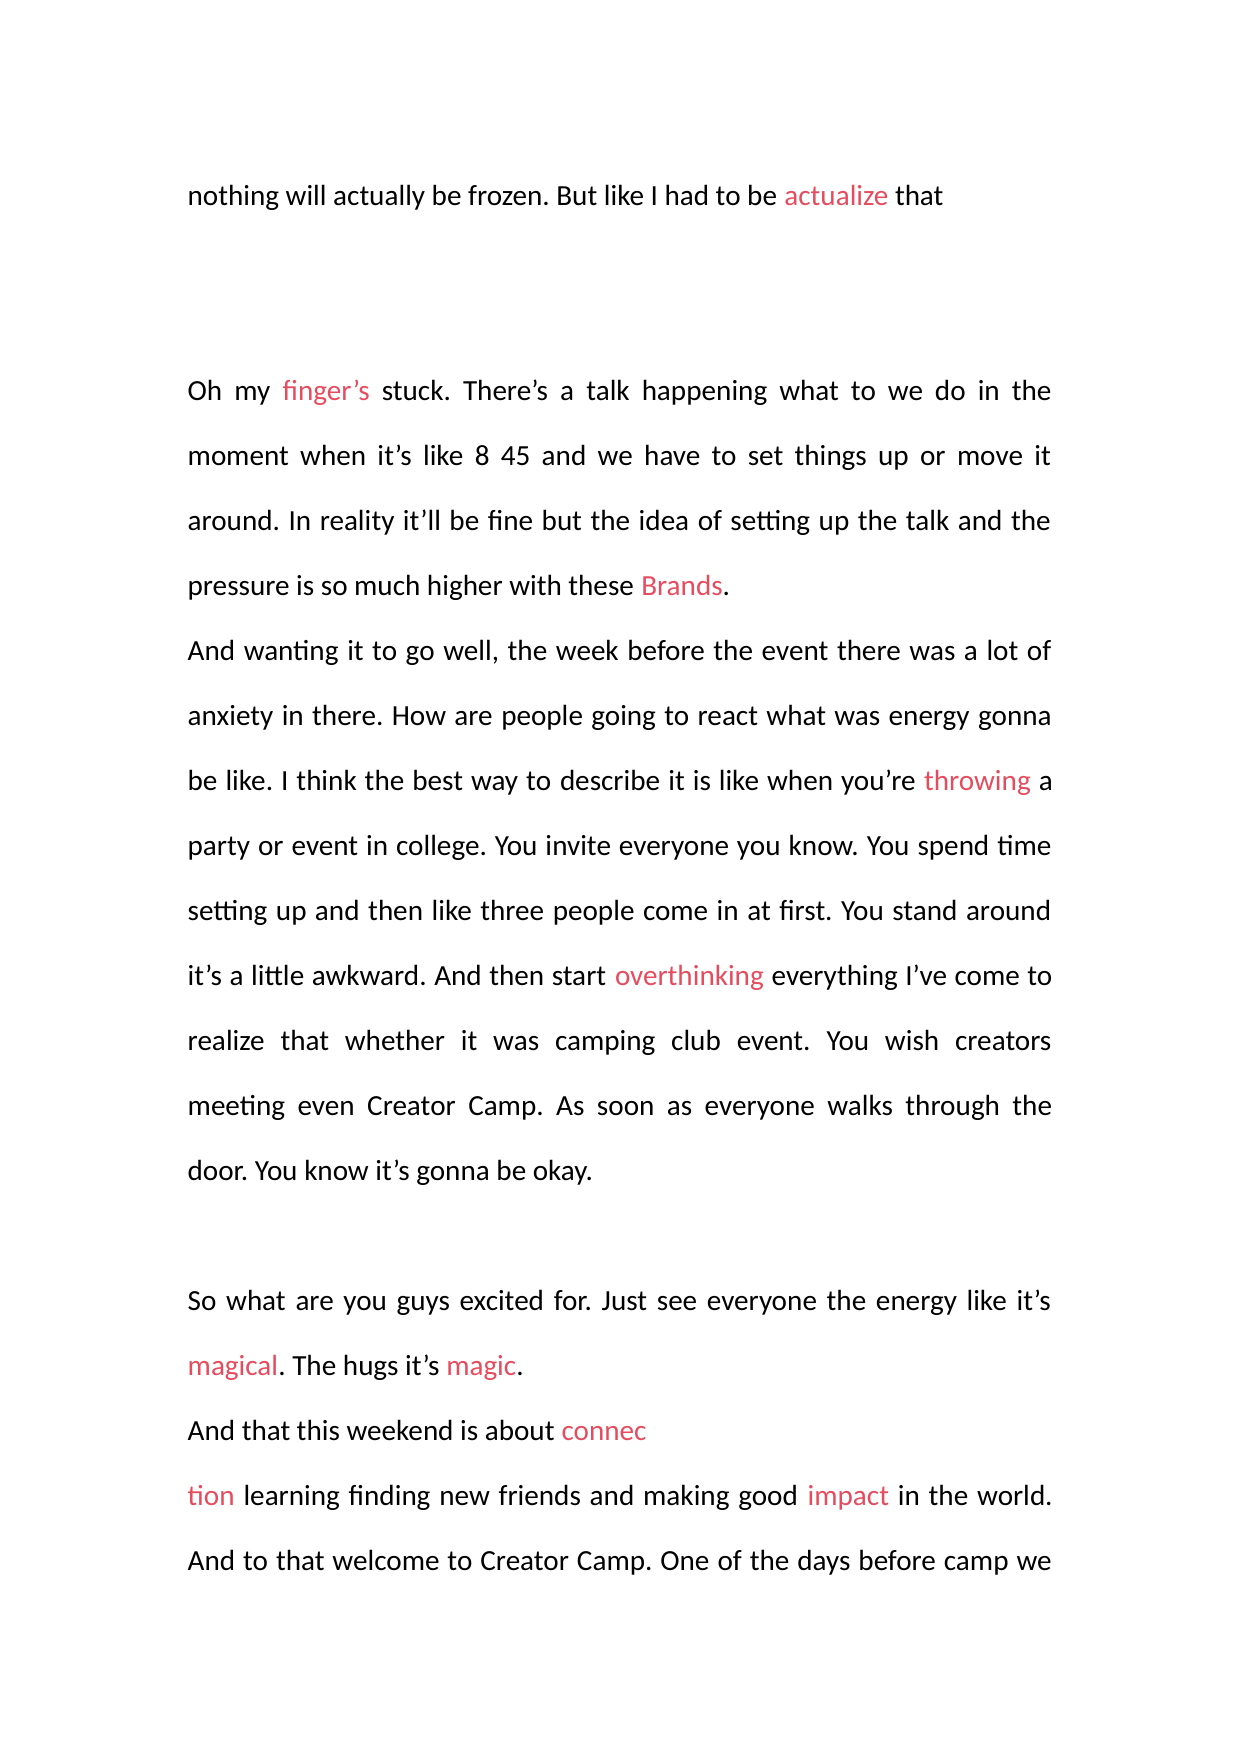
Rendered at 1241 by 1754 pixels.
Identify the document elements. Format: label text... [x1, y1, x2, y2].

text And wanting it to go well, the week before the event there was a lot of anxiety in there. How are people going to react what was energy gonna be like. I think the best way to describe it is like when you’re throwing a party or event in college. You invite everyone you know. You spend time setting up and then like three people come in at first. You stand around it’s a little awkward. And then start overthinking everything I’ve come to realize that whether it was camping club event. You wish creators meeting even Creator Camp. As soon as everyone walks through the door. You know it’s gonna be okay. [187, 617, 1053, 1202]
text And that this weekend is about connec [187, 1397, 1053, 1462]
text So what are you guys excited for. Just see everyone the energy like it’s magical. The hugs it’s magic. [187, 1267, 1053, 1397]
text Oh my finger’s stuck. There’s a talk happening what to we do in the moment when it’s like 8 45 and we have to set things up or move it around. In reality it’ll be fine but the idea of setting up the talk and the pressure is so much higher with these Brands. [187, 357, 1053, 617]
